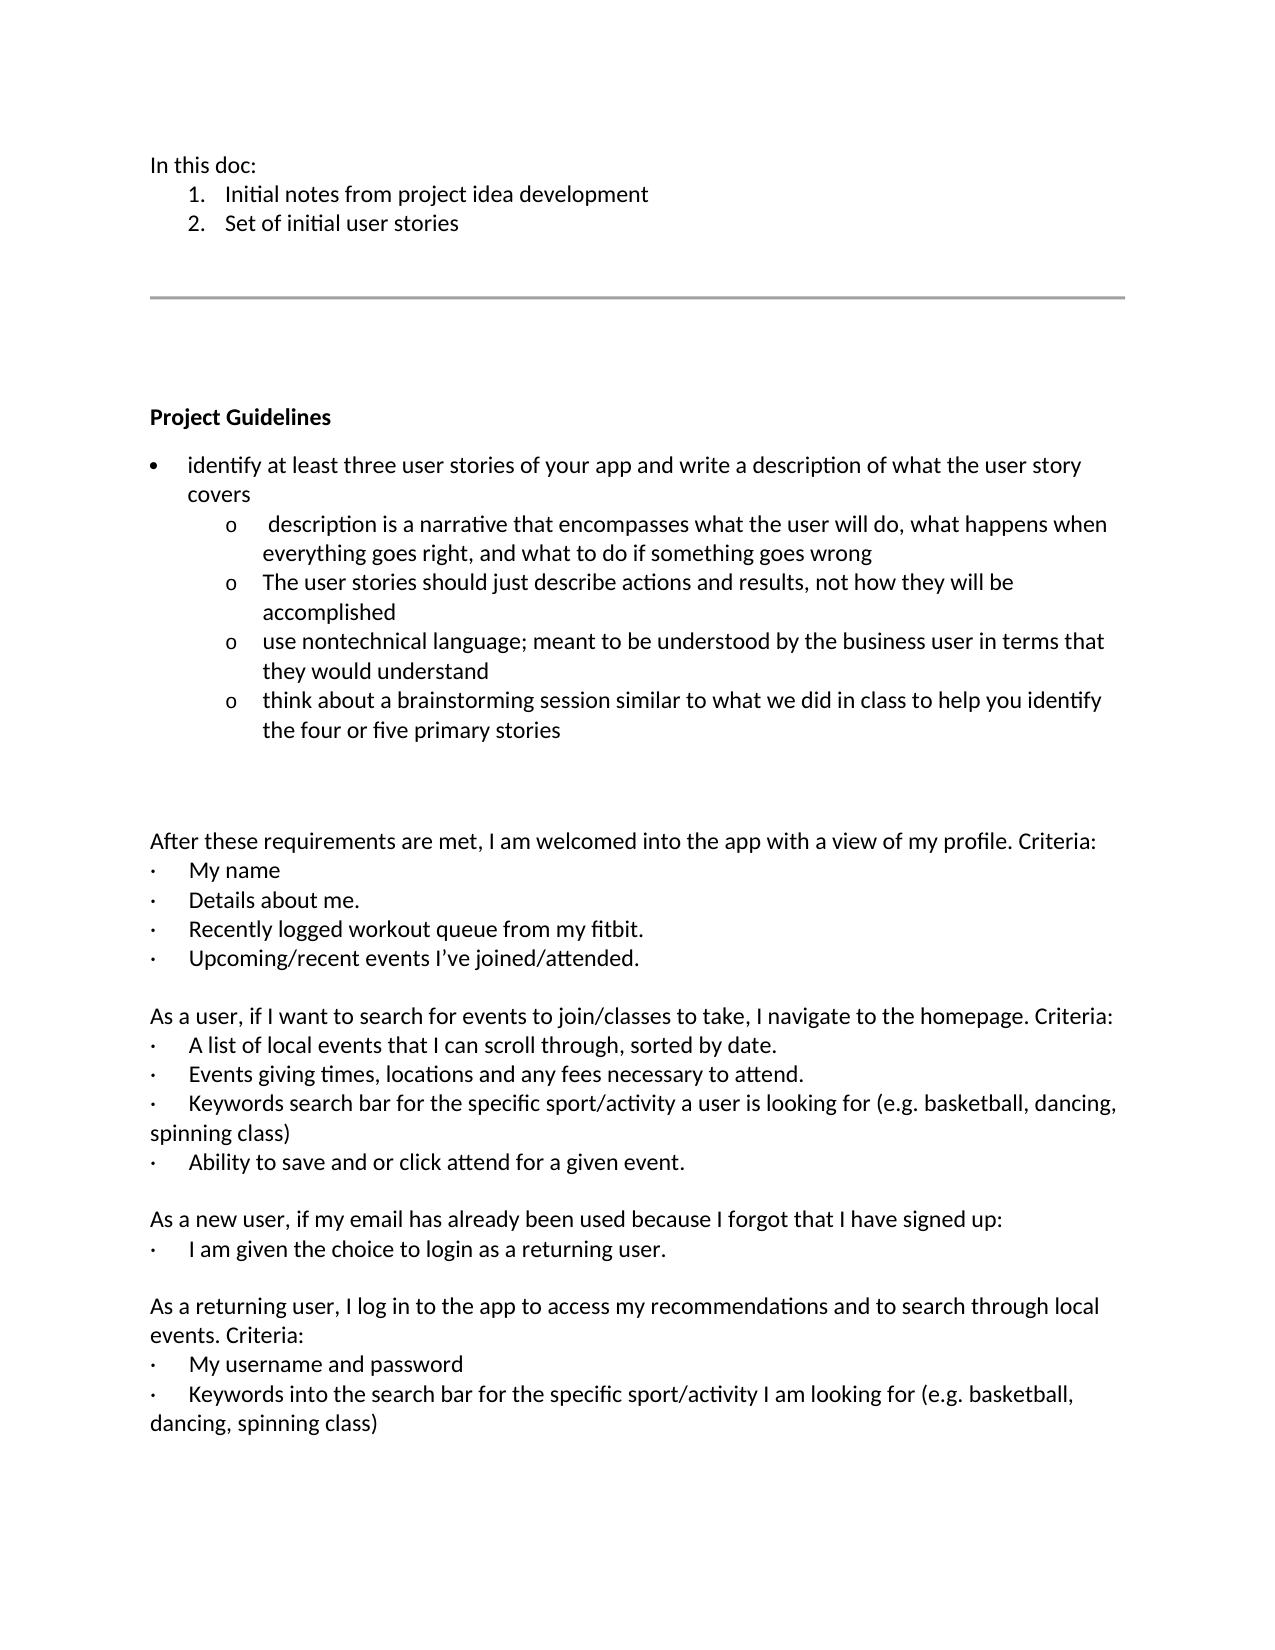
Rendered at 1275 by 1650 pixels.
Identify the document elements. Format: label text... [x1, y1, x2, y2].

text In this doc: [150, 150, 1125, 179]
text After these requirements are met, I am welcomed into the app with a view of my profile. Criteria: [150, 826, 1125, 856]
text · My username and password [150, 1349, 1125, 1379]
text Project Guidelines [150, 402, 1125, 431]
text · A list of local events that I can scroll through, sorted by date. [150, 1030, 1125, 1059]
list The user stories should just describe actions and results, not how they will be accomplished [225, 567, 1125, 626]
list think about a brainstorming session similar to what we did in class to help you identify the four or five primary stories [225, 685, 1125, 744]
list use nontechnical language; meant to be understood by the business user in terms that they would understand [225, 626, 1125, 685]
list identify at least three user stories of your app and write a description of what the user story covers [150, 450, 1125, 509]
list description is a narrative that encompasses what the user will do, what happens when everything goes right, and what to do if something goes wrong [225, 509, 1125, 567]
text · Events giving times, locations and any fees necessary to attend. [150, 1059, 1125, 1088]
text · Details about me. [150, 885, 1125, 914]
text As a user, if I want to search for events to join/classes to take, I navigate to the homepage. Criteria: [150, 1001, 1125, 1030]
text · Keywords search bar for the specific sport/activity a user is looking for (e.g. basketball, dancing, spinning class) [150, 1088, 1125, 1147]
text · Upcoming/recent events I’ve joined/attended. [150, 943, 1125, 973]
list Initial notes from project idea development [187, 179, 1125, 208]
list Set of initial user stories [187, 208, 1125, 238]
text · I am given the choice to login as a returning user. [150, 1234, 1125, 1263]
text · Recently logged workout queue from my fitbit. [150, 914, 1125, 943]
text As a returning user, I log in to the app to access my recommendations and to search through local events. Criteria: [150, 1291, 1125, 1349]
text · Ability to save and or click attend for a given event. [150, 1147, 1125, 1176]
text As a new user, if my email has already been used because I forgot that I have signed up: [150, 1204, 1125, 1234]
text · Keywords into the search bar for the specific sport/activity I am looking for (e.g. basketball, dancing, spinning class) [150, 1379, 1125, 1437]
text · My name [150, 856, 1125, 885]
